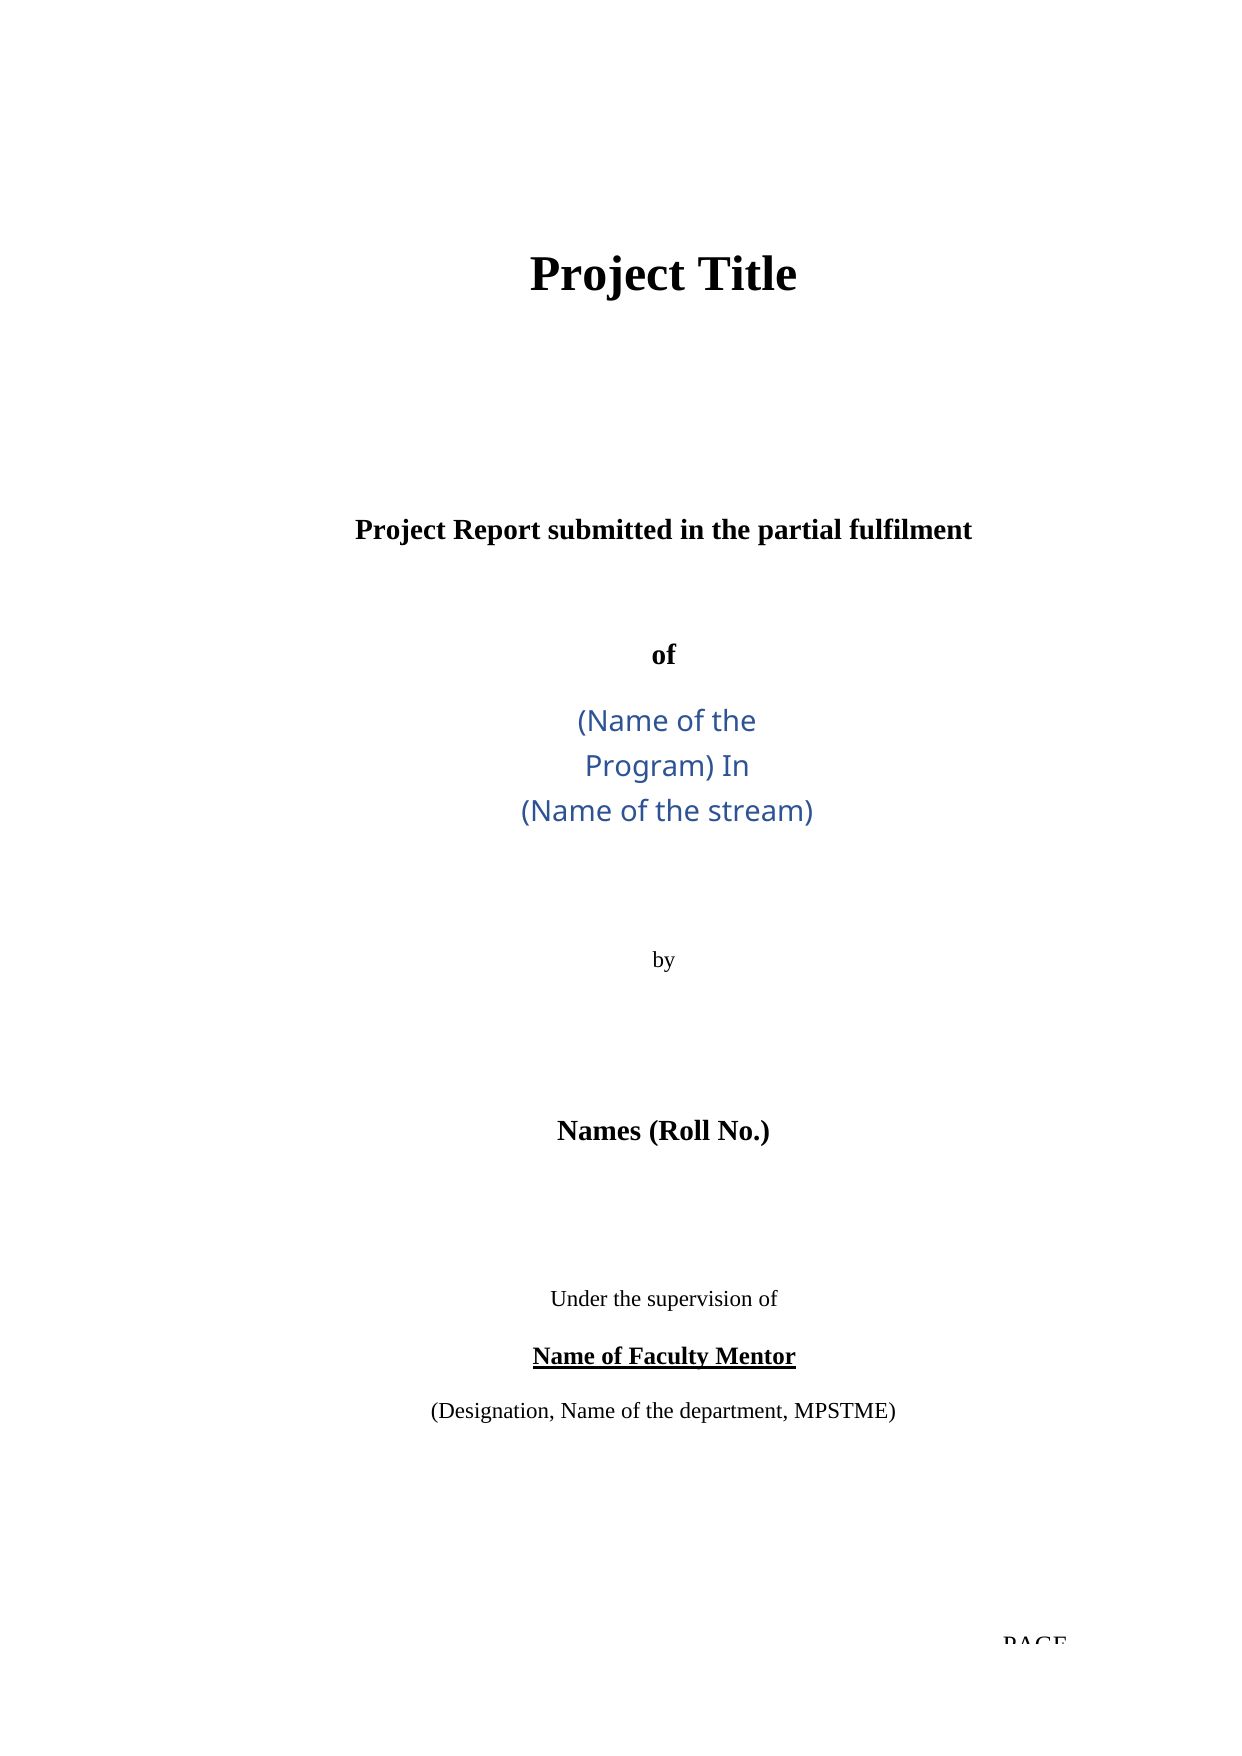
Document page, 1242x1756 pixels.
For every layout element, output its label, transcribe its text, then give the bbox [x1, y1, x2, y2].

text by [212, 946, 1115, 972]
text Under the supervision of [212, 1284, 1115, 1311]
text (Designation, Name of the department, MPSTME) [431, 1397, 1221, 1423]
text (Name of the stream) [219, 791, 1115, 830]
text Names (Roll No.) [212, 1113, 1115, 1146]
text Project Report submitted in the partial fulfilment [212, 512, 1115, 545]
text Name of Faculty Mentor [213, 1341, 1115, 1369]
text of [212, 637, 1115, 671]
subtitle Project Title [212, 244, 1115, 302]
text (Name of the Program) In [529, 700, 805, 785]
